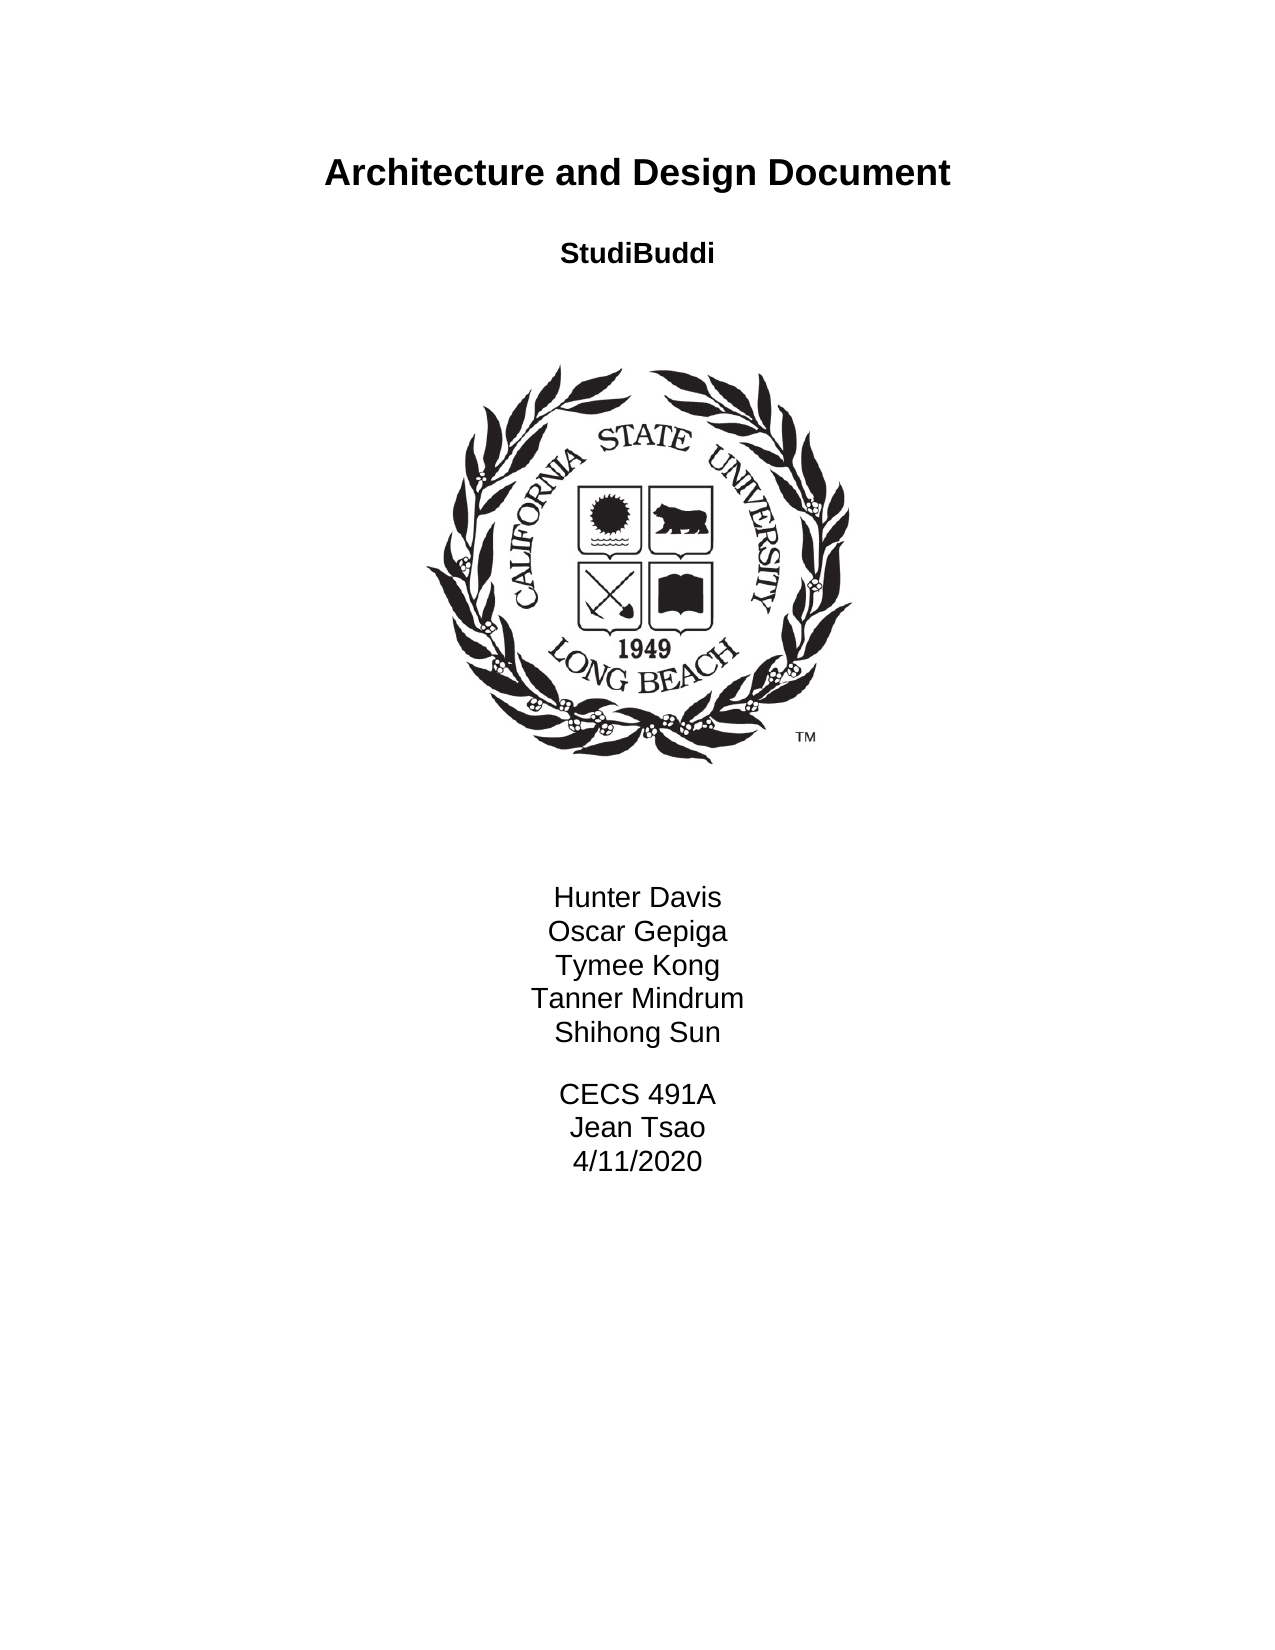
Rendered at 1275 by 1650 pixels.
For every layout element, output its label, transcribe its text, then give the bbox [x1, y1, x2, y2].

text Tymee Kong [150, 948, 1125, 981]
text StudiBuddi [150, 236, 1125, 270]
text Hunter Davis [150, 881, 1125, 914]
text CECS 491A [150, 1077, 1125, 1111]
text 4/11/2020 [150, 1144, 1125, 1178]
text Oscar Gepiga [150, 914, 1125, 948]
picture [418, 356, 857, 772]
text Tanner Mindrum [150, 981, 1125, 1015]
text Jean Tsao [150, 1111, 1125, 1144]
text Architecture and Design Document [150, 150, 1125, 193]
text Shihong Sun [150, 1015, 1125, 1048]
